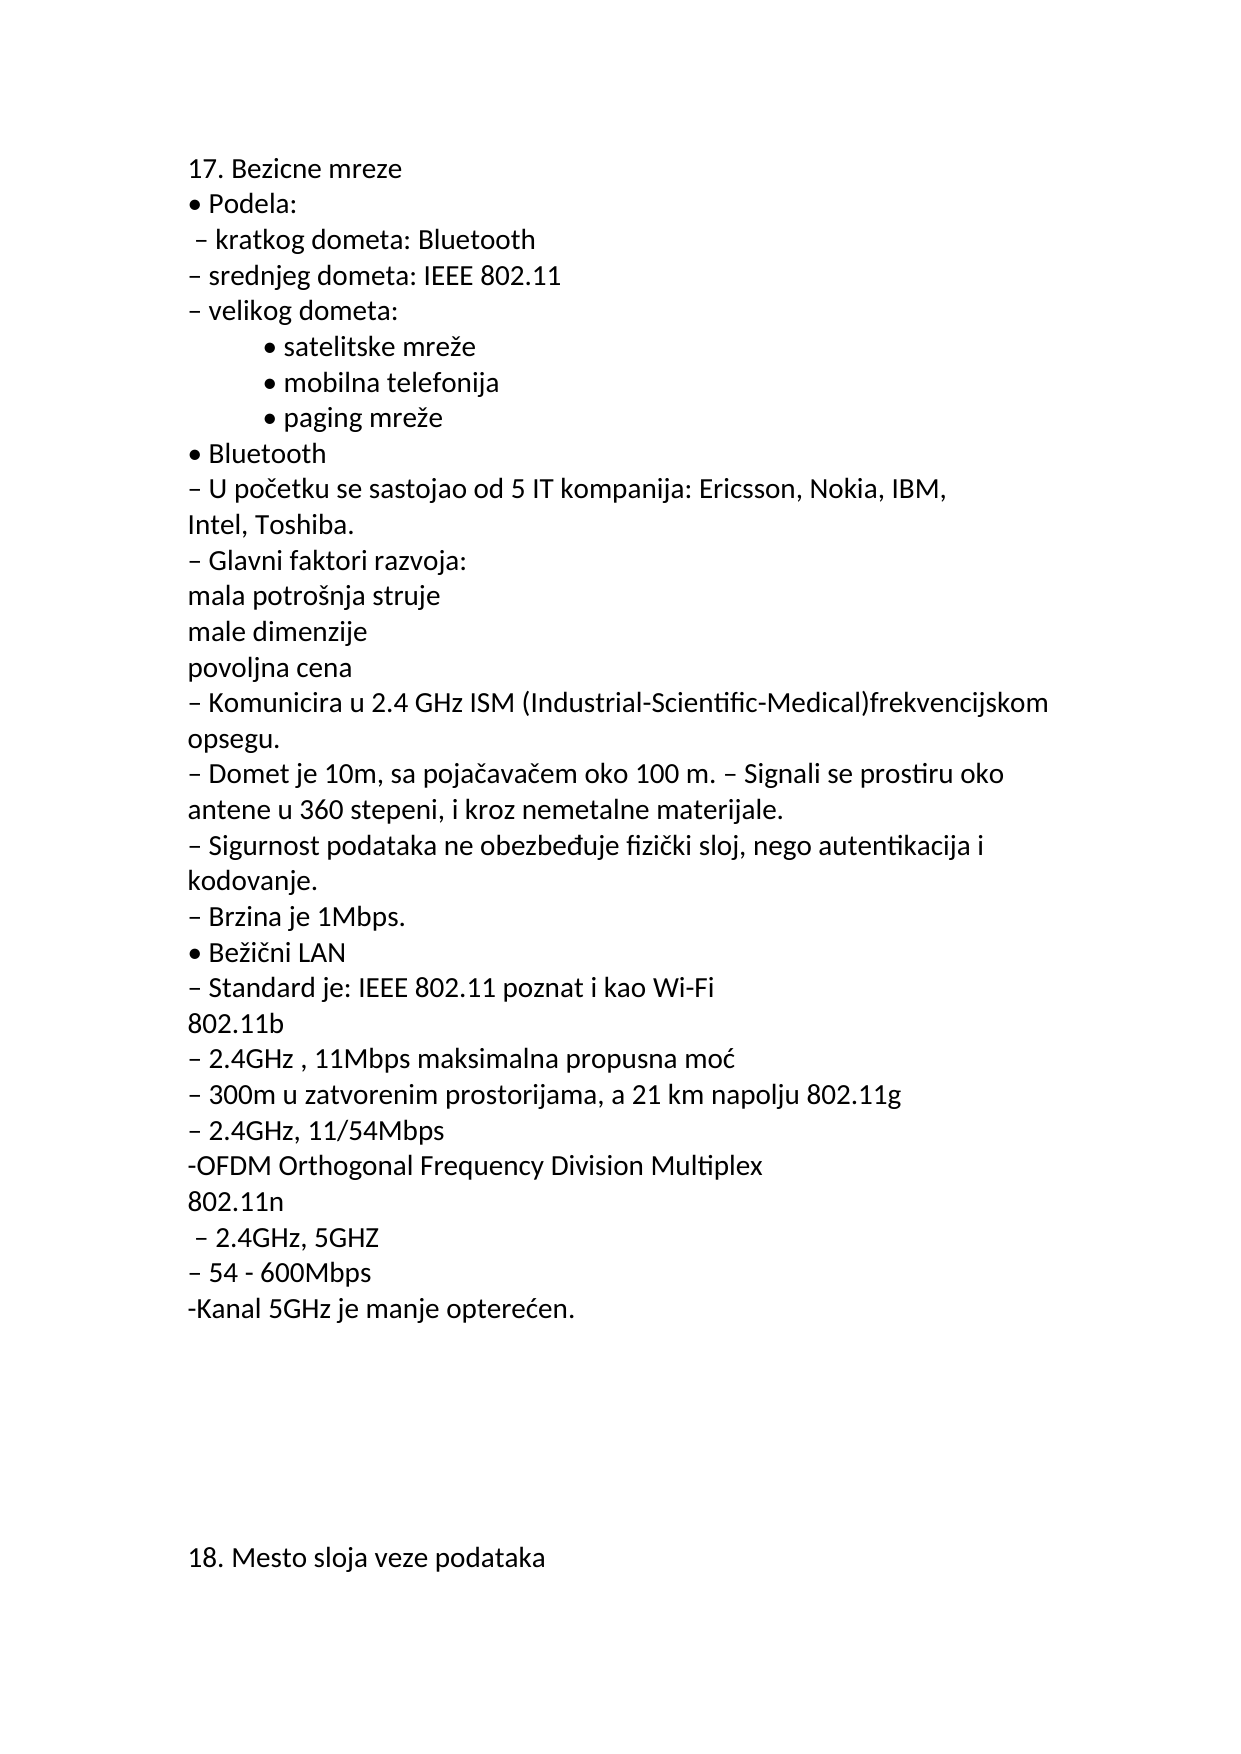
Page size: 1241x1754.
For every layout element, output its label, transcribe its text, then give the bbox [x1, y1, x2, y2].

list 802.11b [187, 1005, 1053, 1041]
list povoljna cena [187, 649, 1053, 684]
list 802.11n [187, 1183, 1053, 1219]
list – 2.4GHz, 5GHZ [187, 1219, 1053, 1254]
list • Podela: [187, 186, 1053, 221]
list – Komunicira u 2.4 GHz ISM (Industrial-Scientific-Medical)frekvencijskom opsegu. [187, 684, 1053, 756]
list – Brzina je 1Mbps. [187, 898, 1053, 934]
list • satelitske mreže [187, 328, 1053, 364]
list – Glavni faktori razvoja: [187, 542, 1053, 577]
list – 300m u zatvorenim prostorijama, a 21 km napolju 802.11g [187, 1076, 1053, 1112]
list male dimenzije [187, 613, 1053, 649]
list – 2.4GHz, 11/54Mbps [187, 1112, 1053, 1147]
list – 2.4GHz , 11Mbps maksimalna propusna moć [187, 1041, 1053, 1076]
list Mesto sloja veze podataka [187, 1539, 1053, 1575]
list – velikog dometa: [187, 292, 1053, 328]
list • Bluetooth [187, 435, 1053, 471]
list – Standard je: IEEE 802.11 poznat i kao Wi-Fi [187, 969, 1053, 1005]
list • mobilna telefonija [187, 364, 1053, 399]
list -Kanal 5GHz je manje opterećen. [187, 1290, 1053, 1326]
list – Domet je 10m, sa pojačavačem oko 100 m. – Signali se prostiru oko antene u 360 stepeni, i kroz nemetalne materijale. [187, 756, 1053, 827]
list -OFDM Orthogonal Frequency Division Multiplex [187, 1147, 1053, 1183]
list • Bežični LAN [187, 934, 1053, 969]
list Intel, Toshiba. [187, 506, 1053, 542]
list Bezicne mreze [187, 150, 1053, 186]
list – srednjeg dometa: IEEE 802.11 [187, 257, 1053, 292]
list mala potrošnja struje [187, 577, 1053, 613]
list • paging mreže [187, 399, 1053, 435]
list – kratkog dometa: Bluetooth [187, 221, 1053, 257]
list – U početku se sastojao od 5 IT kompanija: Ericsson, Nokia, IBM, [187, 471, 1053, 506]
list – Sigurnost podataka ne obezbeđuje fizički sloj, nego autentikacija i kodovanje. [187, 827, 1053, 898]
list – 54 - 600Mbps [187, 1254, 1053, 1290]
